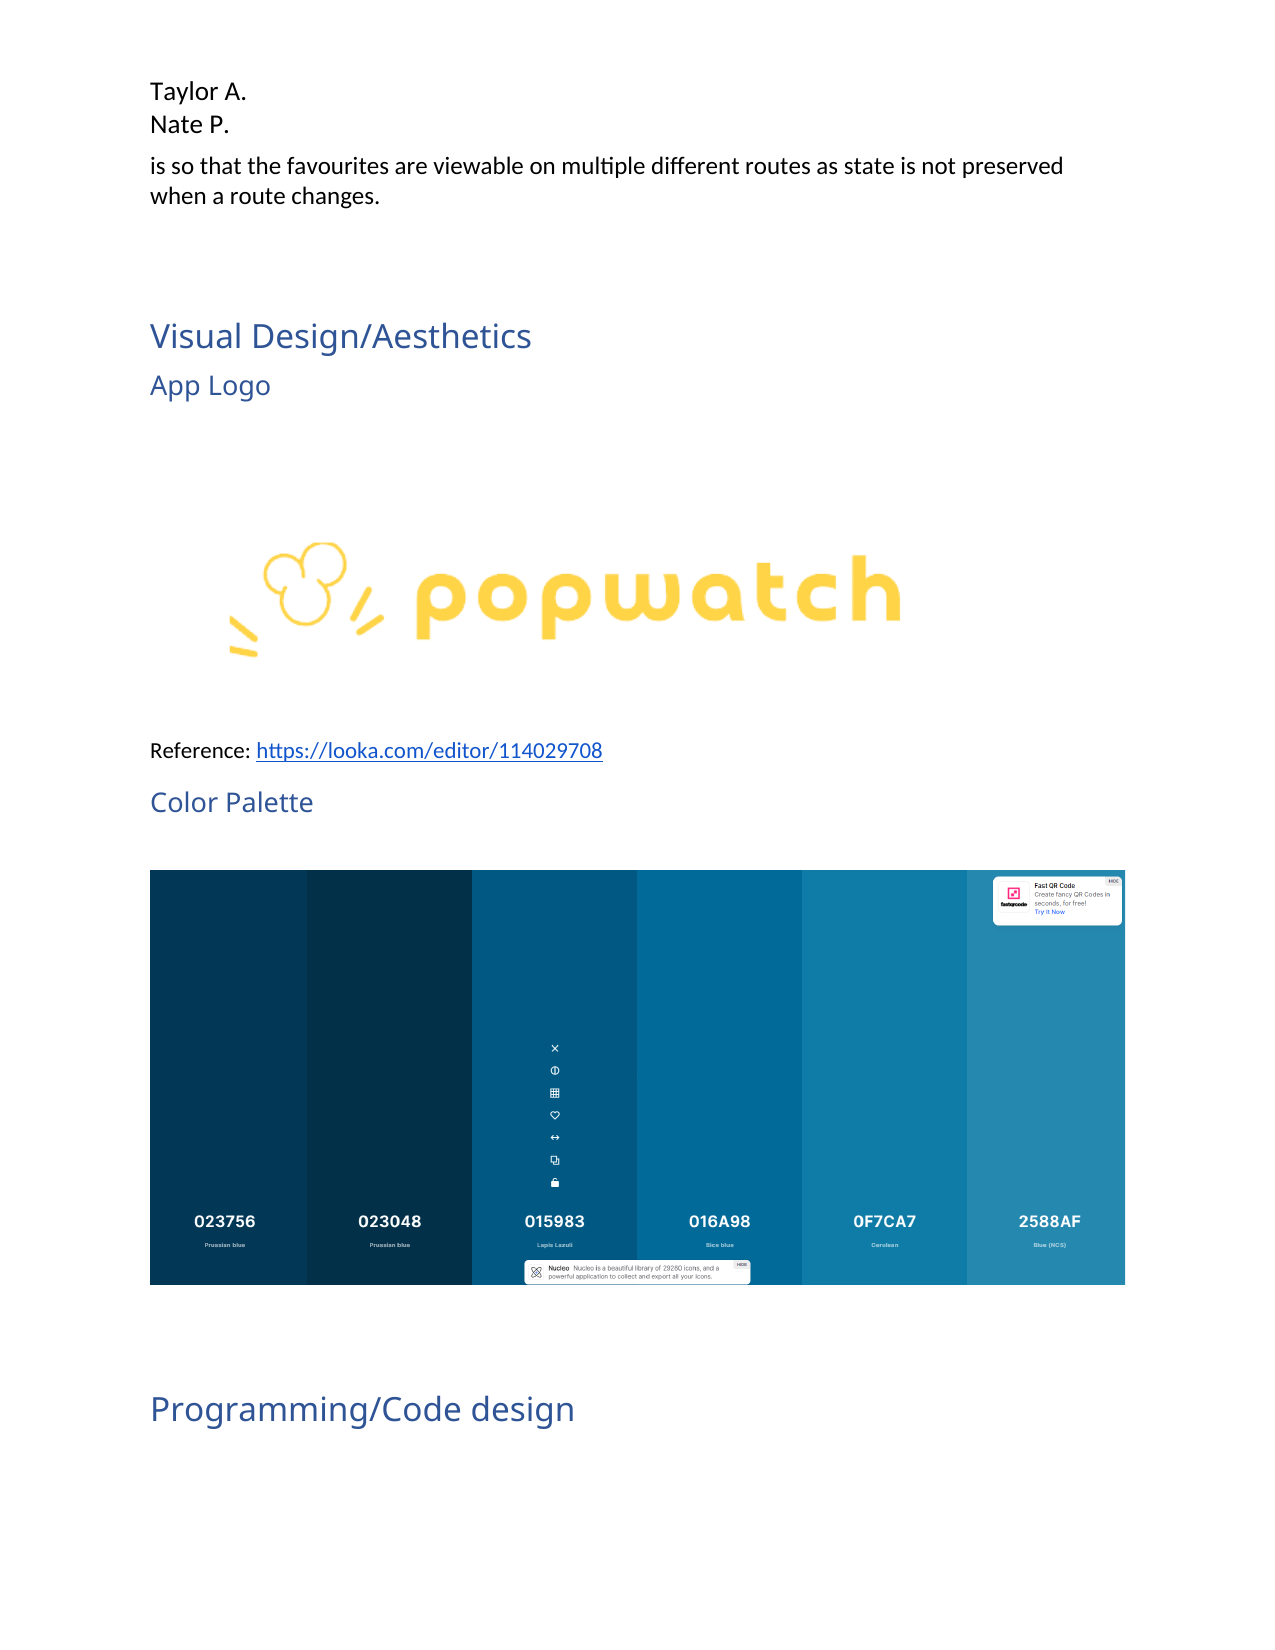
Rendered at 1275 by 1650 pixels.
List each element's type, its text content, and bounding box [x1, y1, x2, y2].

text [150, 150, 1125, 211]
picture [720, 1216, 727, 1226]
picture [404, 1216, 408, 1226]
picture [150, 461, 988, 734]
picture [803, 870, 1125, 1285]
picture [525, 1261, 750, 1285]
subtitle Programming/Code design [150, 1386, 1125, 1431]
subtitle App Logo [150, 366, 1125, 403]
picture [709, 1216, 716, 1224]
subtitle Visual Design/Aesthetics [150, 313, 1125, 358]
picture [734, 1217, 739, 1225]
picture [413, 1216, 419, 1226]
text Reference: https://looka.com/editor/114029708 [150, 737, 1125, 765]
picture [362, 1216, 368, 1226]
picture [150, 870, 306, 1285]
subtitle Color Palette [150, 783, 1125, 820]
